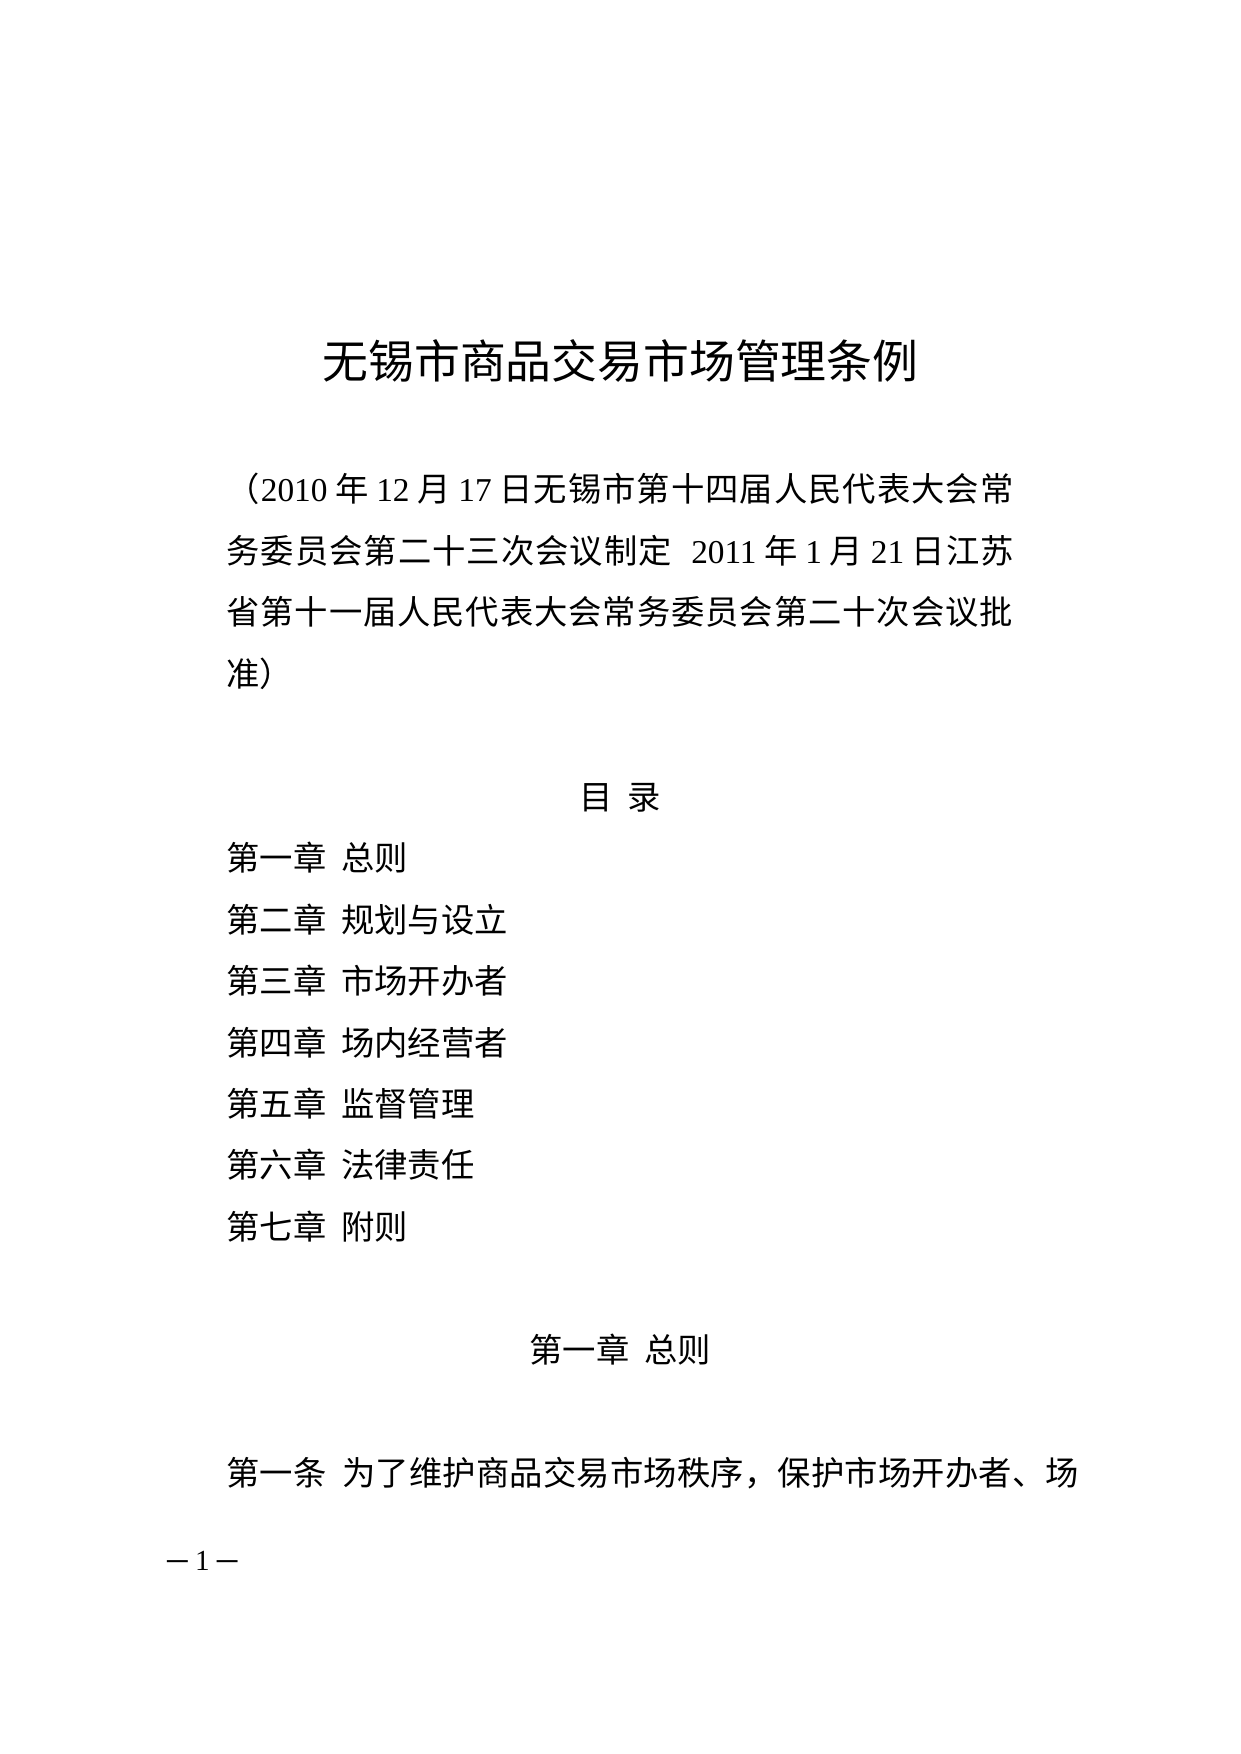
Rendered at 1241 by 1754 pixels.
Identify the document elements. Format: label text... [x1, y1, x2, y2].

text 第七章 附则 [159, 1190, 1081, 1252]
text 无锡市商品交易市场管理条例 [159, 330, 1081, 391]
text 第四章 场内经营者 [159, 1006, 1081, 1067]
text 第三章 市场开办者 [159, 944, 1081, 1006]
text 第二章 规划与设立 [159, 883, 1081, 944]
text （无锡市第十四届人民代表大会常务委员会第二十三次会议制定 江苏省第十一届人民代表大会常务委员会第二十次会议批准） [226, 453, 1014, 698]
text 第五章 监督管理 [159, 1067, 1081, 1129]
text 第一章 总则 [159, 821, 1081, 883]
text 第六章 法律责任 [159, 1129, 1081, 1190]
text 第一章 总则 [159, 1313, 1081, 1374]
text 目 录 [159, 760, 1081, 821]
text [159, 1436, 1081, 1497]
